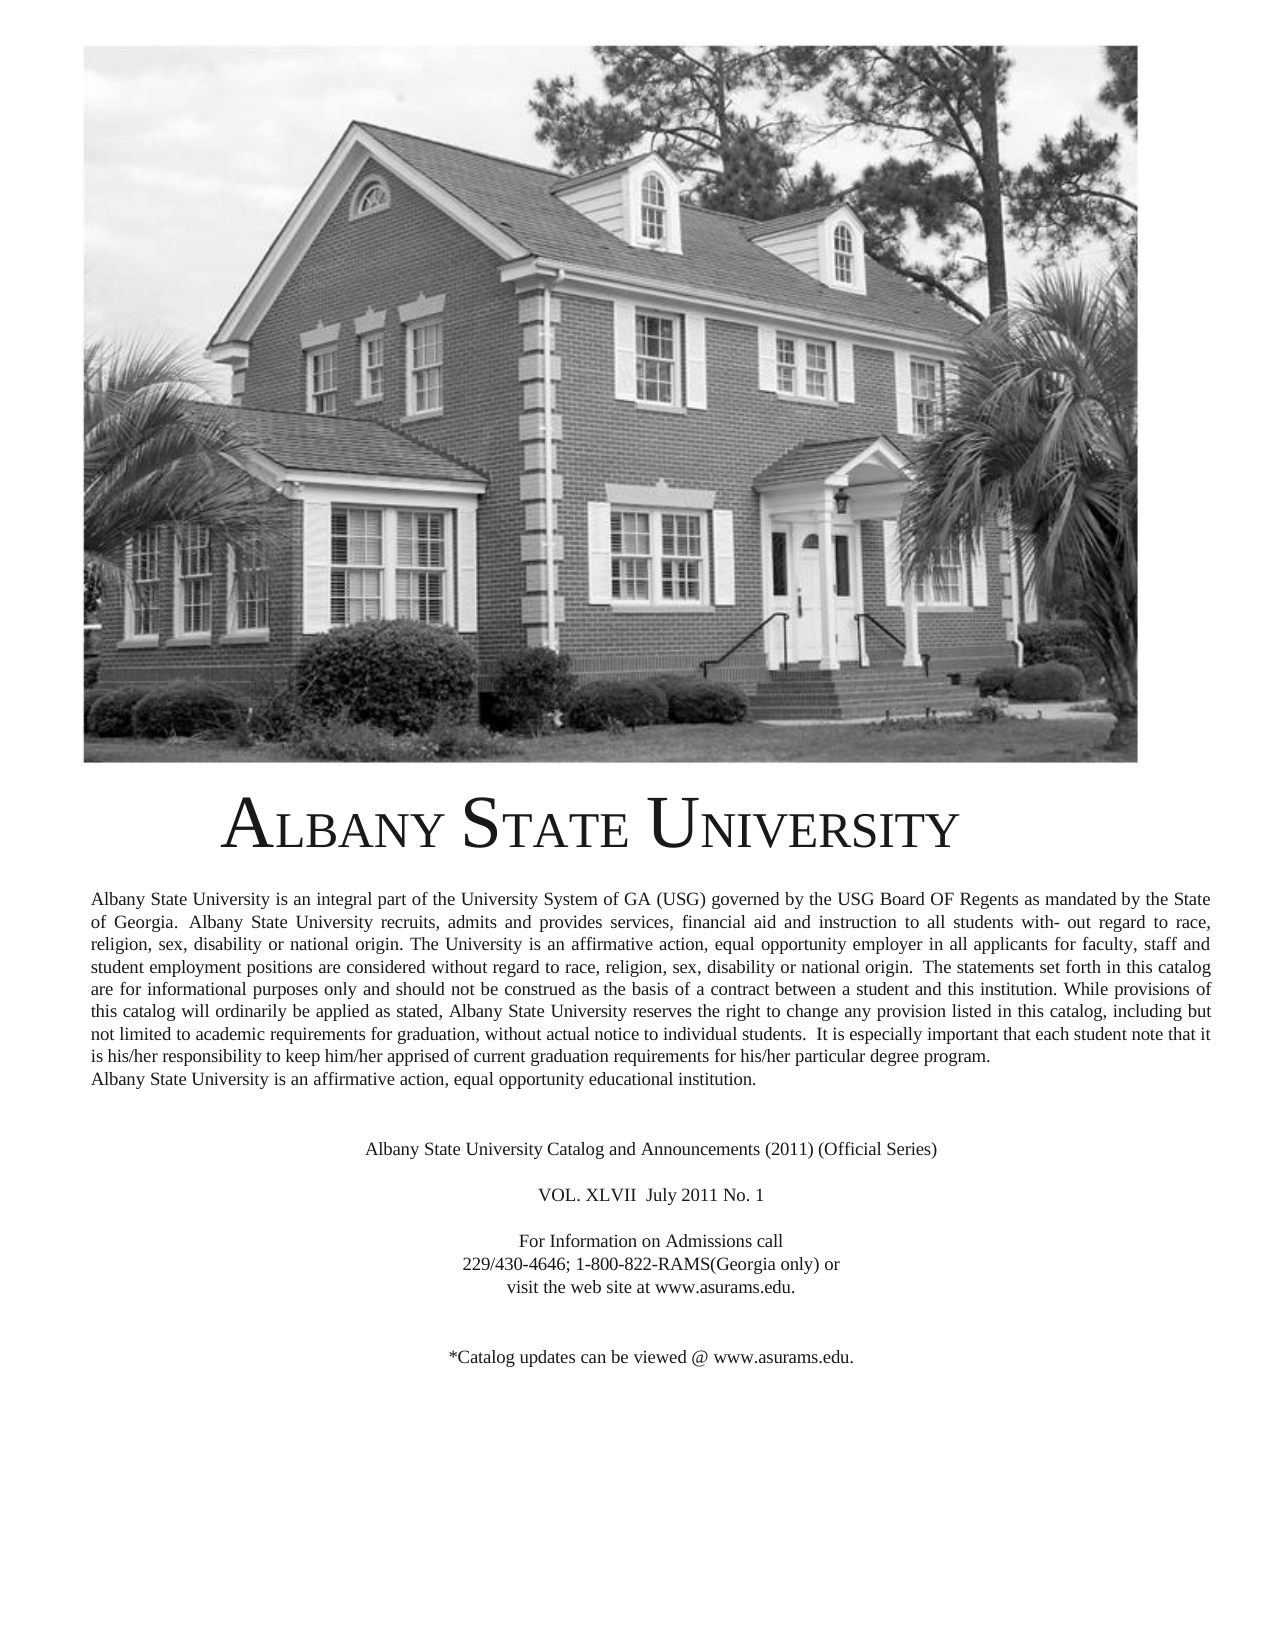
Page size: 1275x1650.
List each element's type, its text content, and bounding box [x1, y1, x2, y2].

text ALBANY STATE UNIVERSITY [91, 786, 1091, 864]
text Albany State University is an integral part of the University System of GA (USG) governed by the USG Board OF Regents as mandated by the State of Georgia. Albany State University recruits, admits and provides services, financial aid and instruction to all students with- out regard to race, religion, sex, disability or national origin. The University is an affirmative action, equal opportunity employer in all applicants for faculty, staff and student employment positions are considered without regard to race, religion, sex, disability or national origin. The statements set forth in this catalog are for informational purposes only and should not be construed as the basis of a contract between a student and this institution. While provisions of this catalog will ordinarily be applied as stated, Albany State University reserves the right to change any provision listed in this catalog, including but not limited to academic requirements for graduation, without actual notice to individual students. It is especially important that each student note that it is his/her responsibility to keep him/her apprised of current graduation requirements for his/her particular degree program. [91, 888, 1212, 1067]
text *Catalog updates can be viewed @ www.asurams.edu. [91, 1346, 1211, 1367]
picture [81, 43, 1141, 766]
text Albany State University is an affirmative action, equal opportunity educational institution. [91, 1067, 1221, 1089]
text 229/430-4646; 1-800-822-RAMS(Georgia only) or [91, 1253, 1211, 1274]
text visit the web site at www.asurams.edu. [91, 1276, 1211, 1297]
text Albany State University Catalog and Announcements (2011) (Official Series) [91, 1138, 1211, 1159]
text VOL. XLVII July 2011 No. 1 [91, 1184, 1211, 1205]
text For Information on Admissions call [91, 1230, 1211, 1252]
